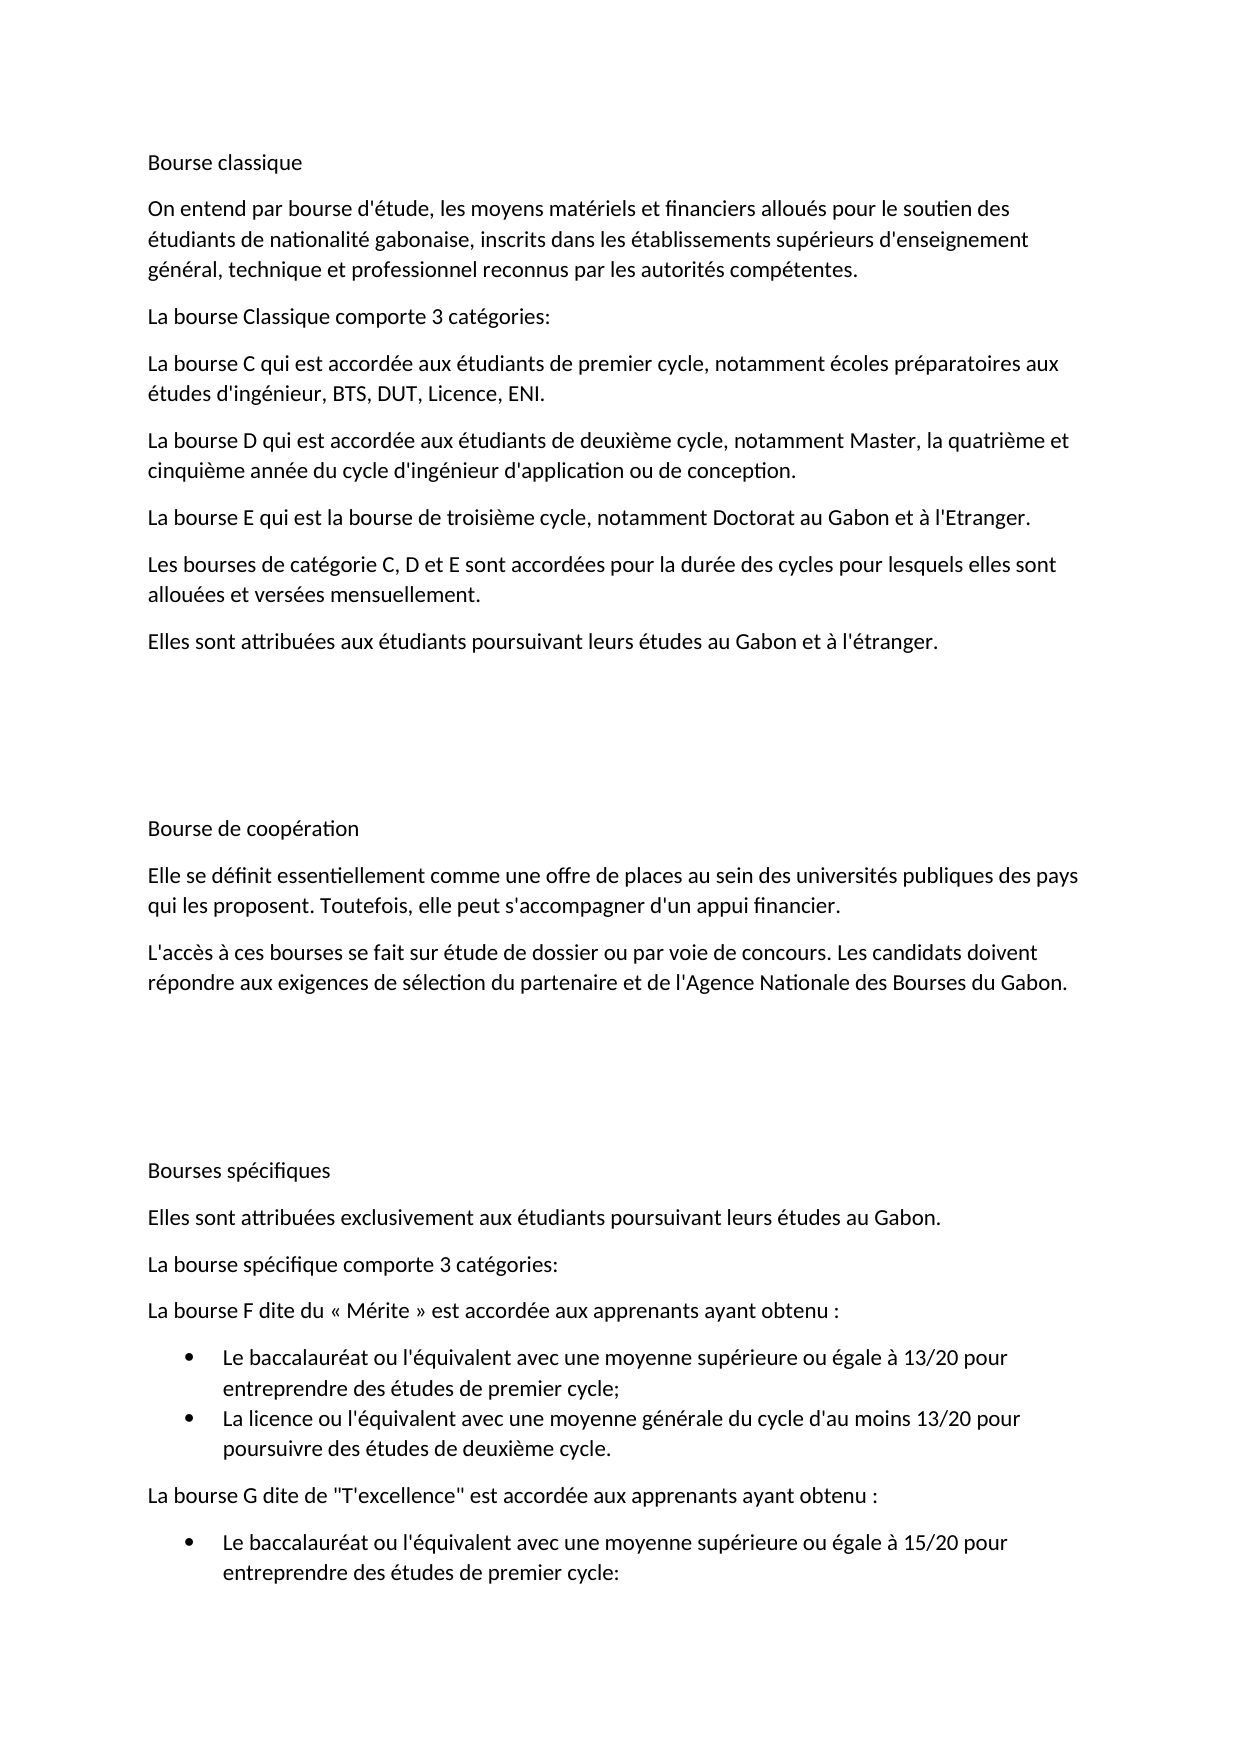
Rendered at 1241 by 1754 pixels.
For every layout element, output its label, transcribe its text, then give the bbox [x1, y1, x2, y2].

text La bourse E qui est la bourse de troisième cycle, notamment Doctorat au Gabon et à l'Etranger. [148, 503, 1093, 531]
list La licence ou l'équivalent avec une moyenne générale du cycle d'au moins 13/20 pour poursuivre des études de deuxième cycle. [185, 1404, 1093, 1462]
text On entend par bourse d'étude, les moyens matériels et financiers alloués pour le soutien des étudiants de nationalité gabonaise, inscrits dans les établissements supérieurs d'enseignement général, technique et professionnel reconnus par les autorités compétentes. [148, 194, 1093, 283]
text L'accès à ces bourses se fait sur étude de dossier ou par voie de concours. Les candidats doivent répondre aux exigences de sélection du partenaire et de l'Agence Nationale des Bourses du Gabon. [148, 938, 1093, 996]
text La bourse F dite du « Mérite » est accordée aux apprenants ayant obtenu : [148, 1297, 1093, 1324]
text Elles sont attribuées exclusivement aux étudiants poursuivant leurs études au Gabon. [148, 1203, 1093, 1231]
list Le baccalauréat ou l'équivalent avec une moyenne supérieure ou égale à 13/20 pour entreprendre des études de premier cycle; [185, 1343, 1093, 1402]
text Elle se définit essentiellement comme une offre de places au sein des universités publiques des pays qui les proposent. Toutefois, elle peut s'accompagner d'un appui financier. [148, 861, 1093, 919]
text La bourse Classique comporte 3 catégories: [148, 302, 1093, 330]
text La bourse G dite de "T'excellence" est accordée aux apprenants ayant obtenu : [148, 1481, 1093, 1509]
text Elles sont attribuées aux étudiants poursuivant leurs études au Gabon et à l'étranger. [148, 627, 1093, 655]
text Bourse classique [148, 148, 1093, 176]
text La bourse D qui est accordée aux étudiants de deuxième cycle, notamment Master, la quatrième et cinquième année du cycle d'ingénieur d'application ou de conception. [148, 426, 1093, 484]
text Les bourses de catégorie C, D et E sont accordées pour la durée des cycles pour lesquels elles sont allouées et versées mensuellement. [148, 550, 1093, 608]
text La bourse C qui est accordée aux étudiants de premier cycle, notamment écoles préparatoires aux études d'ingénieur, BTS, DUT, Licence, ENI. [148, 349, 1093, 407]
text Bourse de coopération [148, 814, 1093, 842]
list Le baccalauréat ou l'équivalent avec une moyenne supérieure ou égale à 15/20 pour entreprendre des études de premier cycle: [185, 1528, 1093, 1586]
text La bourse spécifique comporte 3 catégories: [148, 1250, 1093, 1278]
text Bourses spécifiques [148, 1156, 1093, 1184]
